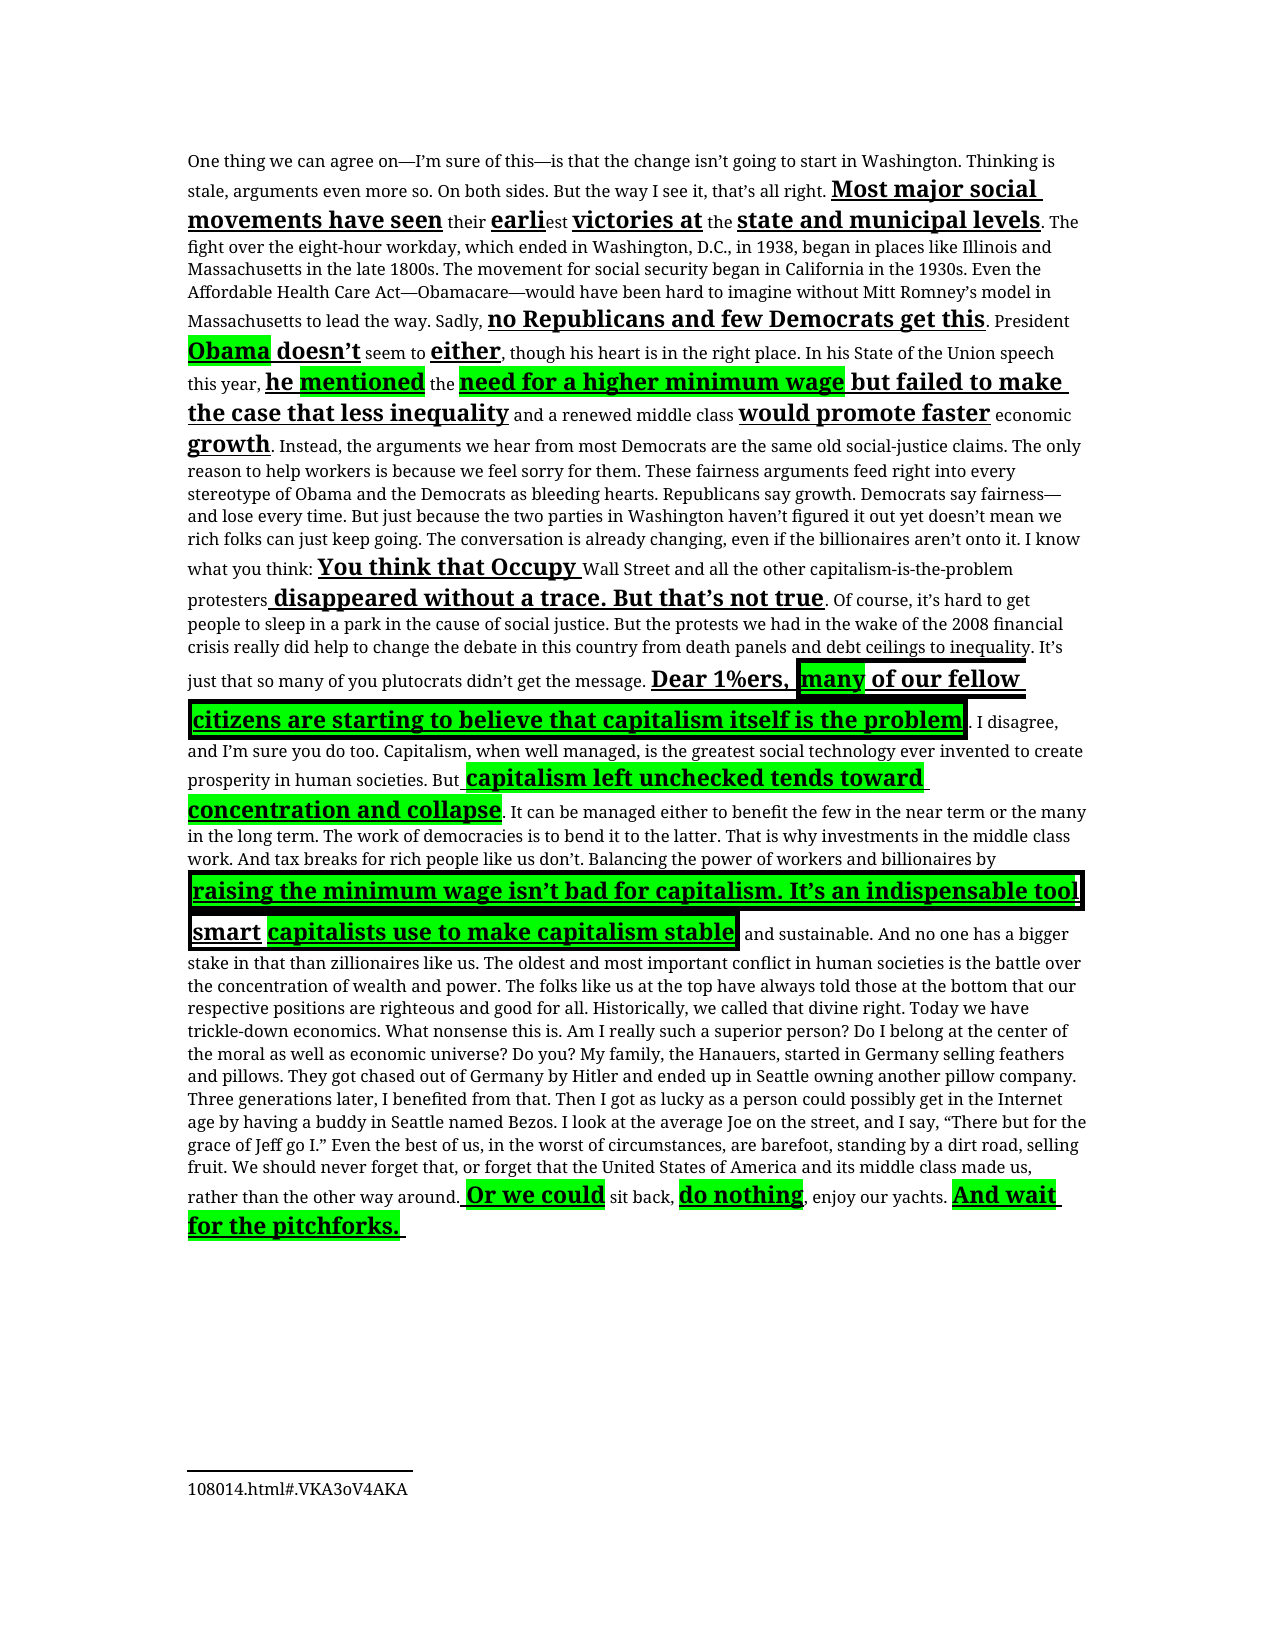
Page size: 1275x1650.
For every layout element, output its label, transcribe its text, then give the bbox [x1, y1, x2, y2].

text One thing we can agree on—I’m sure of this—is that the change isn’t going to start in Washington. Thinking is stale, arguments even more so. On both sides. But the way I see it, that’s all right. Most major social movements have seen their earliest victories at the state and municipal levels. The fight over the eight-hour workday, which ended in Washington, D.C., in 1938, began in places like Illinois and Massachusetts in the late 1800s. The movement for social security began in California in the 1930s. Even the Affordable Health Care Act—Obamacare—would have been hard to imagine without Mitt Romney’s model in Massachusetts to lead the way. Sadly, no Republicans and few Democrats get this. President Obama doesn’t seem to either, though his heart is in the right place. In his State of the Union speech this year, he mentioned the need for a higher minimum wage but failed to make the case that less inequality and a renewed middle class would promote faster economic growth. Instead, the arguments we hear from most Democrats are the same old social-justice claims. The only reason to help workers is because we feel sorry for them. These fairness arguments feed right into every stereotype of Obama and the Democrats as bleeding hearts. Republicans say growth. Democrats say fairness—and lose every time. But just because the two parties in Washington haven’t figured it out yet doesn’t mean we rich folks can just keep going. The conversation is already changing, even if the billionaires aren’t onto it. I know what you think: You think that Occupy Wall Street and all the other capitalism-is-the-problem protesters disappeared without a trace. But that’s not true. Of course, it’s hard to get people to sleep in a park in the cause of social justice. But the protests we had in the wake of the 2008 financial crisis really did help to change the debate in this country from death panels and debt ceilings to inequality. It’s just that so many of you plutocrats didn’t get the message. Dear 1%ers, many of our fellow citizens are starting to believe that capitalism itself is the problem. I disagree, and I’m sure you do too. Capitalism, when well managed, is the greatest social technology ever invented to create prosperity in human societies. But capitalism left unchecked tends toward concentration and collapse. It can be managed either to benefit the few in the near term or the many in the long term. The work of democracies is to bend it to the latter. That is why investments in the middle class work. And tax breaks for rich people like us don’t. Balancing the power of workers and billionaires by raising the minimum wage isn’t bad for capitalism. It’s an indispensable tool smart capitalists use to make capitalism stable and sustainable. And no one has a bigger stake in that than zillionaires like us. The oldest and most important conflict in human societies is the battle over the concentration of wealth and power. The folks like us at the top have always told those at the bottom that our respective positions are righteous and good for all. Historically, we called that divine right. Today we have trickle-down economics. What nonsense this is. Am I really such a superior person? Do I belong at the center of the moral as well as economic universe? Do you? My family, the Hanauers, started in Germany selling feathers and pillows. They got chased out of Germany by Hitler and ended up in Seattle owning another pillow company. Three generations later, I benefited from that. Then I got as lucky as a person could possibly get in the Internet age by having a buddy in Seattle named Bezos. I look at the average Joe on the street, and I say, “There but for the grace of Jeff go I.” Even the best of us, in the worst of circumstances, are barefoot, standing by a dirt road, selling fruit. We should never forget that, or forget that the United States of America and its middle class made us, rather than the other way around. Or we could sit back, do nothing, enjoy our yachts. And wait for the pitchforks. [187, 150, 1087, 1241]
